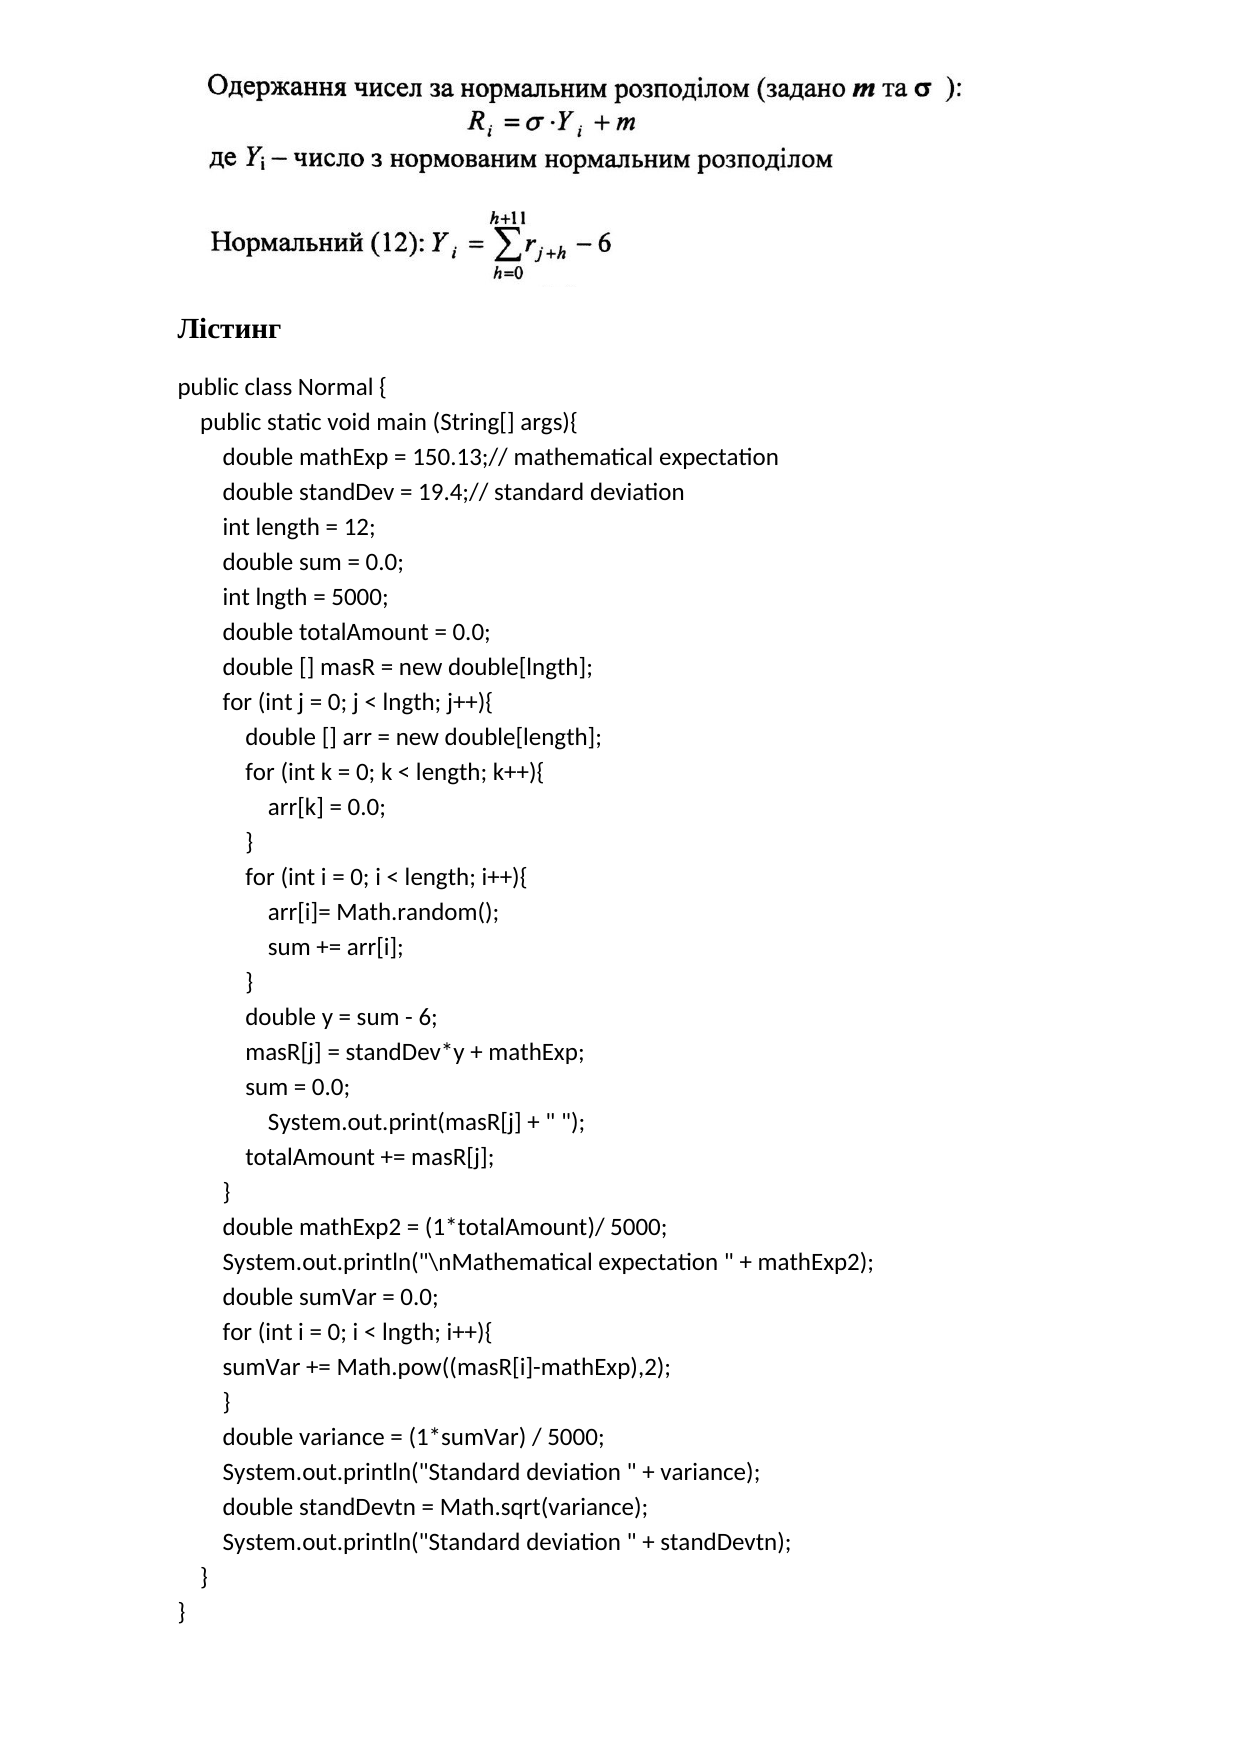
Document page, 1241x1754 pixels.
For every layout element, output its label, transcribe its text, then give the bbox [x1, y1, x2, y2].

text System.out.println("\nMathematical expectation " + mathExp2); [177, 1246, 1152, 1276]
text arr[i]= Math.random(); [177, 896, 1152, 926]
text for (int i = 0; i < length; i++){ [177, 861, 1152, 891]
text for (int k = 0; k < length; k++){ [177, 756, 1152, 786]
text public class Normal { [177, 371, 1152, 401]
text } [177, 1596, 1152, 1626]
text } [177, 1386, 1152, 1416]
text sum += arr[i]; [177, 931, 1152, 961]
text double standDev = 19.4;// standard deviation [177, 476, 1152, 506]
text } [177, 966, 1152, 996]
text System.out.print(masR[j] + " "); [177, 1106, 1152, 1136]
text double sum = 0.0; [177, 546, 1152, 576]
text double y = sum - 6; [177, 1001, 1152, 1031]
text masR[j] = standDev*y + mathExp; [177, 1036, 1152, 1066]
text sumVar += Math.pow((masR[i]-mathExp),2); [177, 1351, 1152, 1381]
picture [177, 73, 1024, 287]
text double variance = (1*sumVar) / 5000; [177, 1421, 1152, 1451]
text totalAmount += masR[j]; [177, 1141, 1152, 1171]
text } [177, 1561, 1152, 1591]
text double sumVar = 0.0; [177, 1281, 1152, 1311]
text double [] masR = new double[lngth]; [177, 651, 1152, 681]
text for (int j = 0; j < lngth; j++){ [177, 686, 1152, 716]
text sum = 0.0; [177, 1071, 1152, 1101]
text } [177, 1176, 1152, 1206]
text public static void main (String[] args){ [177, 406, 1152, 436]
text System.out.println("Standard deviation " + standDevtn); [177, 1526, 1152, 1556]
text System.out.println("Standard deviation " + variance); [177, 1456, 1152, 1486]
text double totalAmount = 0.0; [177, 616, 1152, 646]
text double mathExp2 = (1*totalAmount)/ 5000; [177, 1211, 1152, 1241]
text double [] arr = new double[length]; [177, 721, 1152, 751]
text int length = 12; [177, 511, 1152, 541]
text for (int i = 0; i < lngth; i++){ [177, 1316, 1152, 1346]
text double standDevtn = Math.sqrt(variance); [177, 1491, 1152, 1521]
text int lngth = 5000; [177, 581, 1152, 611]
text double mathExp = 150.13;// mathematical expectation [177, 441, 1152, 471]
text } [177, 826, 1152, 856]
text Лістинг [177, 311, 1152, 345]
text arr[k] = 0.0; [177, 791, 1152, 821]
